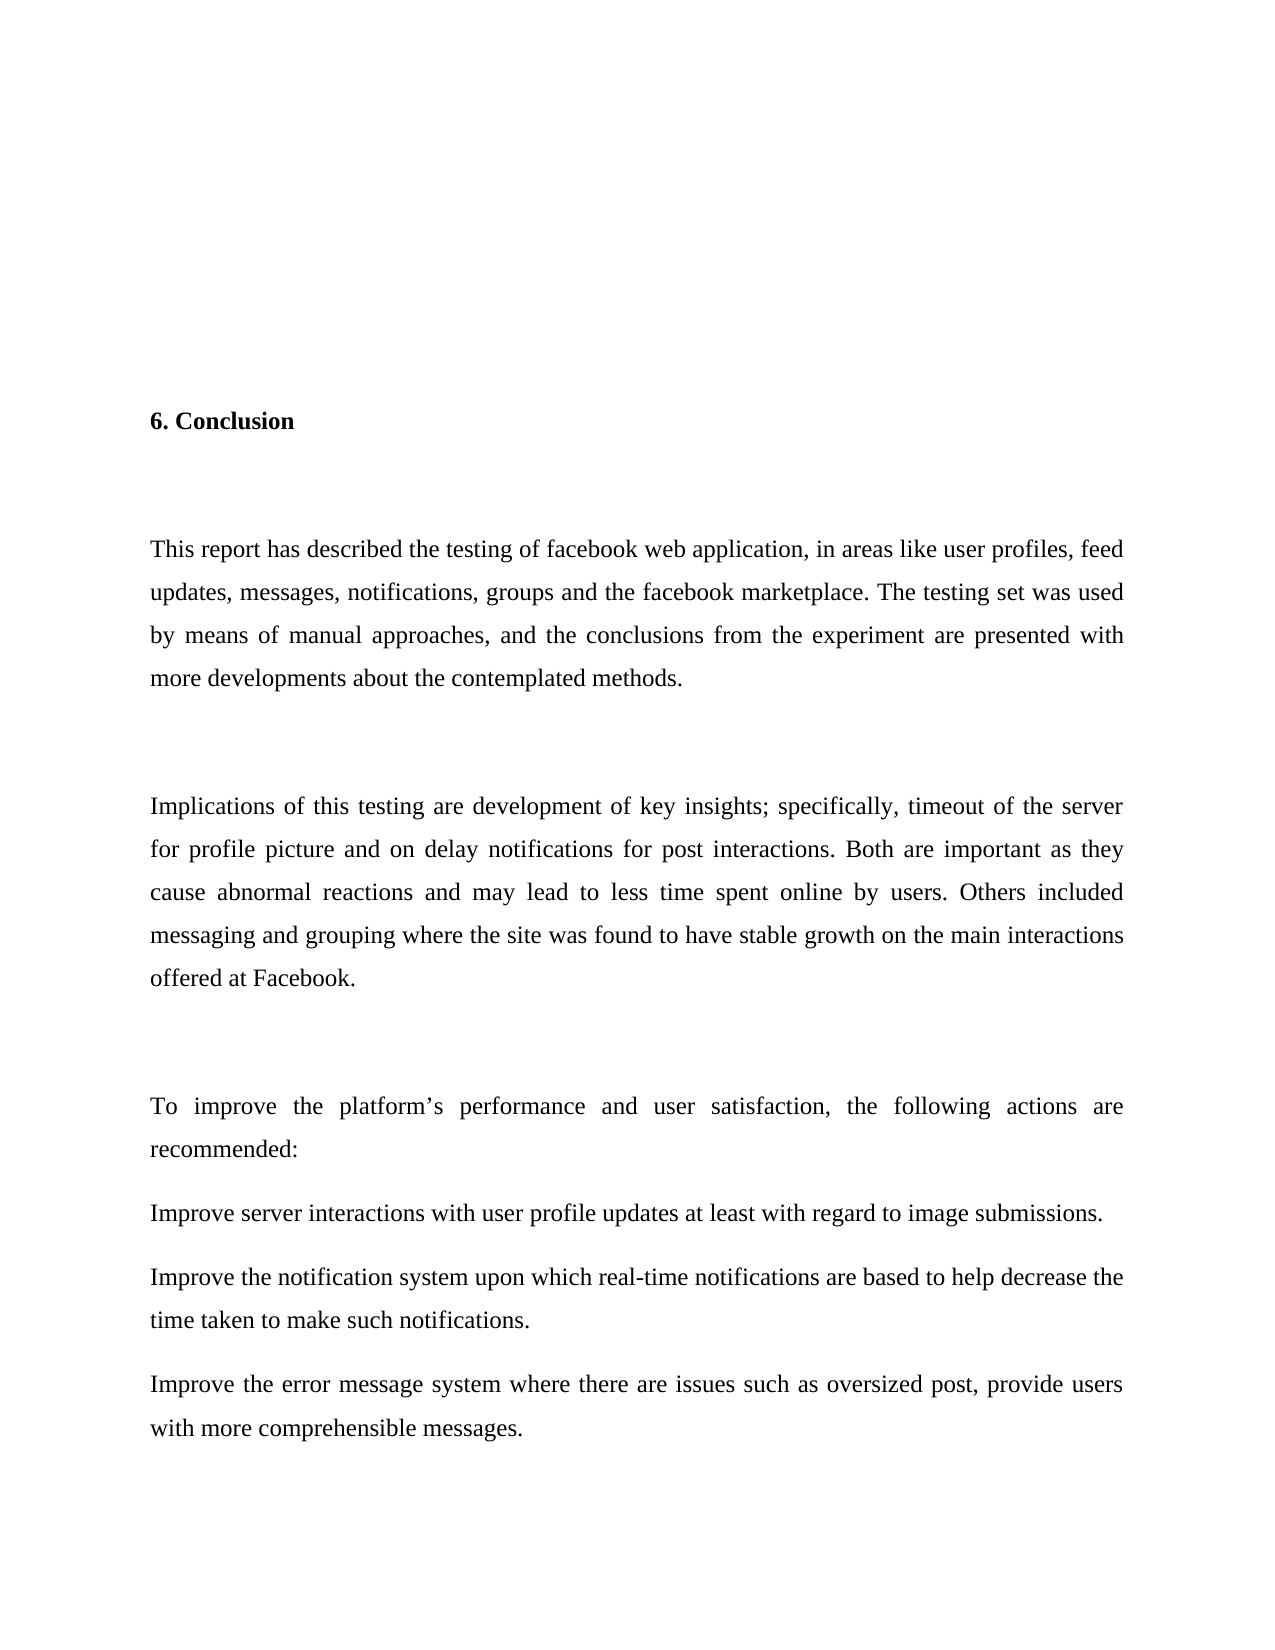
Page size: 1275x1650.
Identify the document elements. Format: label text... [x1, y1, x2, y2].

text Implications of this testing are development of key insights; specifically, timeout of the server for profile picture and on delay notifications for post interactions. Both are important as they cause abnormal reactions and may lead to less time spent online by users. Others included messaging and grouping where the site was found to have stable growth on the main interactions offered at Facebook. [150, 791, 1125, 992]
text Improve the notification system upon which real-time notifications are based to help decrease the time taken to make such notifications. [150, 1262, 1125, 1334]
text To improve the platform’s performance and user satisfaction, the following actions are recommended: [150, 1091, 1125, 1163]
text This report has described the testing of facebook web application, in areas like user profiles, feed updates, messages, notifications, groups and the facebook marketplace. The testing set was used by means of manual approaches, and the conclusions from the experiment are presented with more developments about the contemplated methods. [150, 534, 1125, 692]
text Improve server interactions with user profile updates at least with regard to image submissions. [150, 1198, 1125, 1227]
text 6. Conclusion [150, 406, 1125, 434]
text Improve the error message system where there are issues such as oversized post, provide users with more comprehensible messages. [150, 1369, 1125, 1441]
